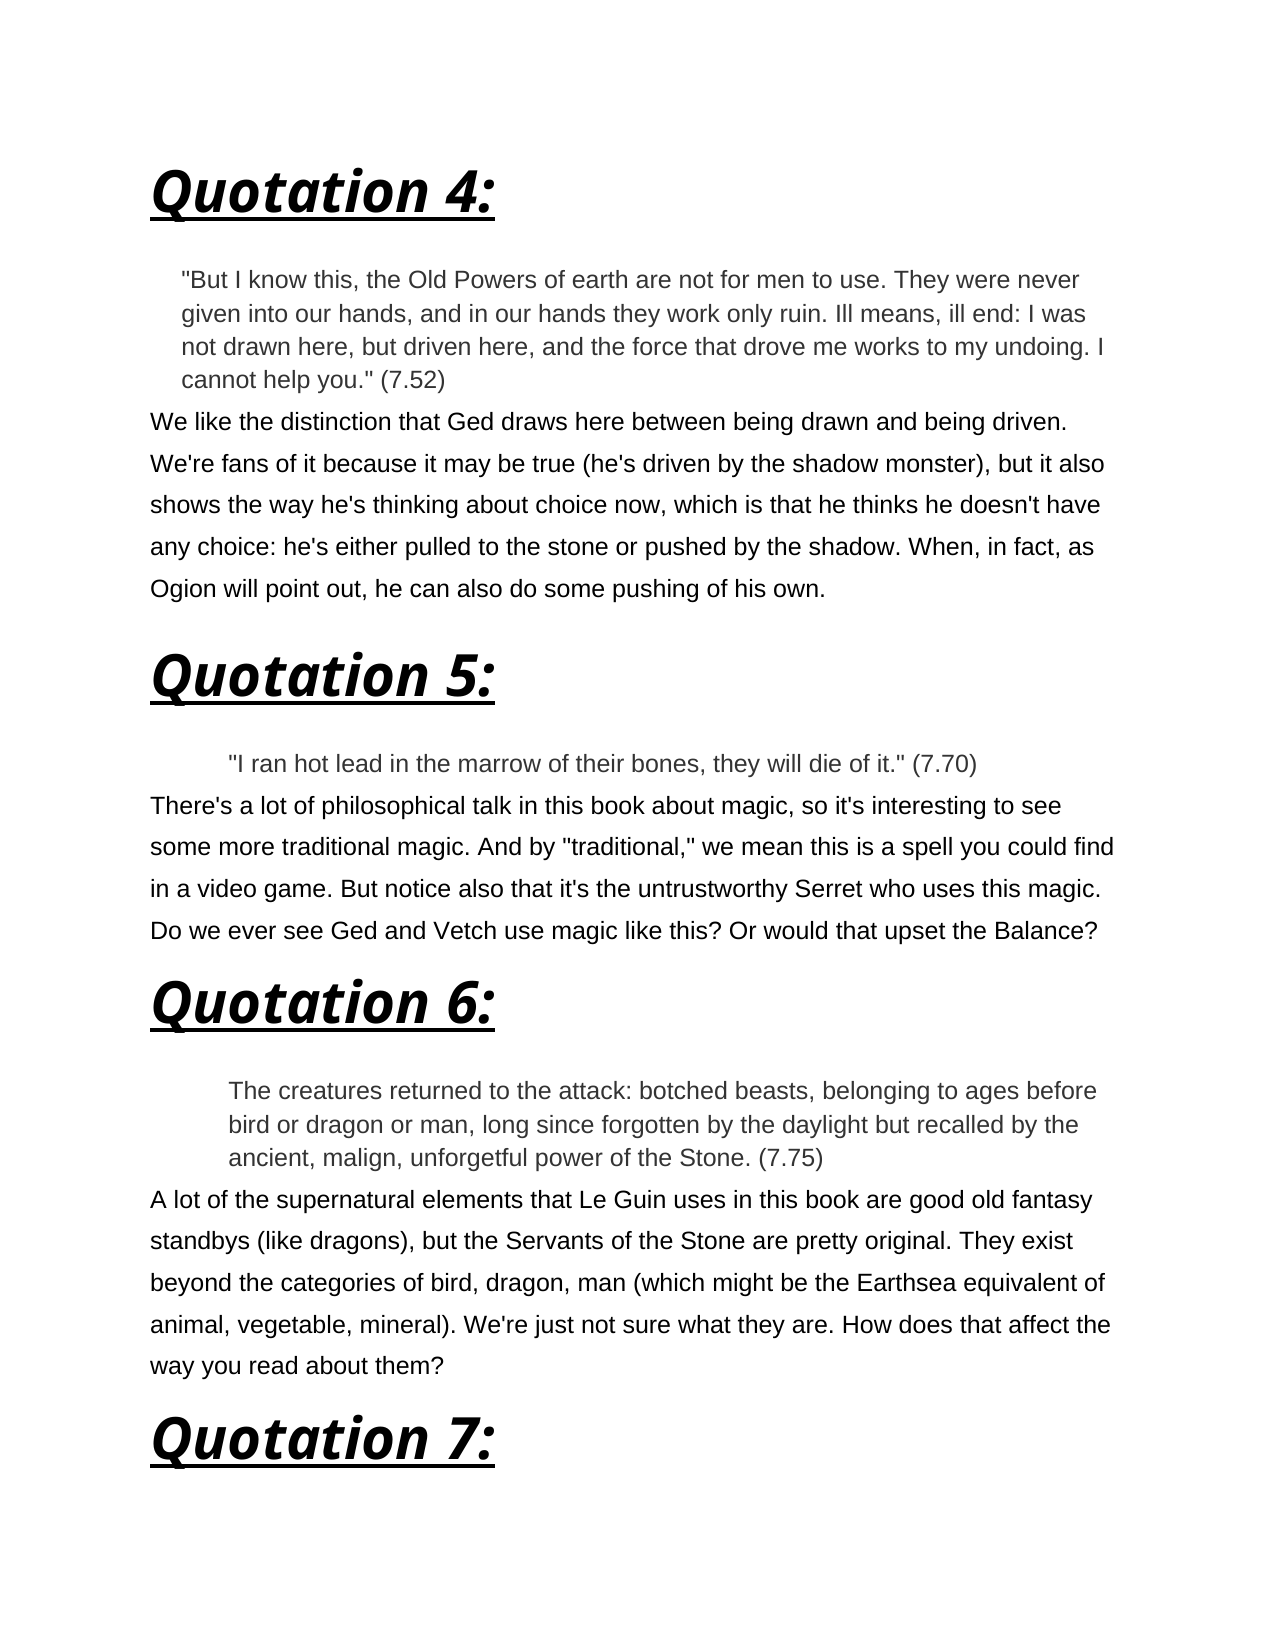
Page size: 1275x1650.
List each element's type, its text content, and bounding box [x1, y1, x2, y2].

text Quotation 5: [150, 634, 1125, 713]
text "But I know this, the Old Powers of earth are not for men to use. They were never given into our hands, and in our hands they work only ruin. Ill means, ill end: I was not drawn here, but driven here, and the force that drove me works to my undoing. I cannot help you." (7.52) [181, 261, 1125, 394]
text Quotation 7: [150, 1397, 1125, 1476]
text There's a lot of philosophical talk in this book about magic, so it's interesting to see some more traditional magic. And by "traditional," we mean this is a spell you could find in a video game. But notice also that it's the untrustworthy Serret who uses this magic. Do we ever see Ged and Vetch use magic like this? Or would that upset the Balance? [150, 778, 1125, 944]
text A lot of the supernatural elements that Le Guin uses in this book are good old fantasy standbys (like dragons), but the Servants of the Stone are pretty original. They exist beyond the categories of bird, dragon, man (which might be the Earthsea equivalent of animal, vegetable, mineral). We're just not sure what they are. How does that affect the way you read about them? [150, 1172, 1125, 1380]
text We like the distinction that Ged draws here between being drawn and being driven. We're fans of it because it may be true (he's driven by the shadow monster), but it also shows the way he's thinking about choice now, which is that he thinks he doesn't have any choice: he's either pulled to the stone or pushed by the shadow. When, in fact, as Ogion will point out, he can also do some pushing of his own. [150, 394, 1125, 602]
text "I ran hot lead in the marrow of their bones, they will die of it." (7.70) [228, 744, 1125, 778]
text Quotation 4: [150, 150, 1125, 229]
text The creatures returned to the attack: botched beasts, belonging to ages before bird or dragon or man, long since forgotten by the daylight but recalled by the ancient, malign, unforgetful power of the Stone. (7.75) [228, 1072, 1125, 1172]
text Quotation 6: [150, 961, 1125, 1041]
